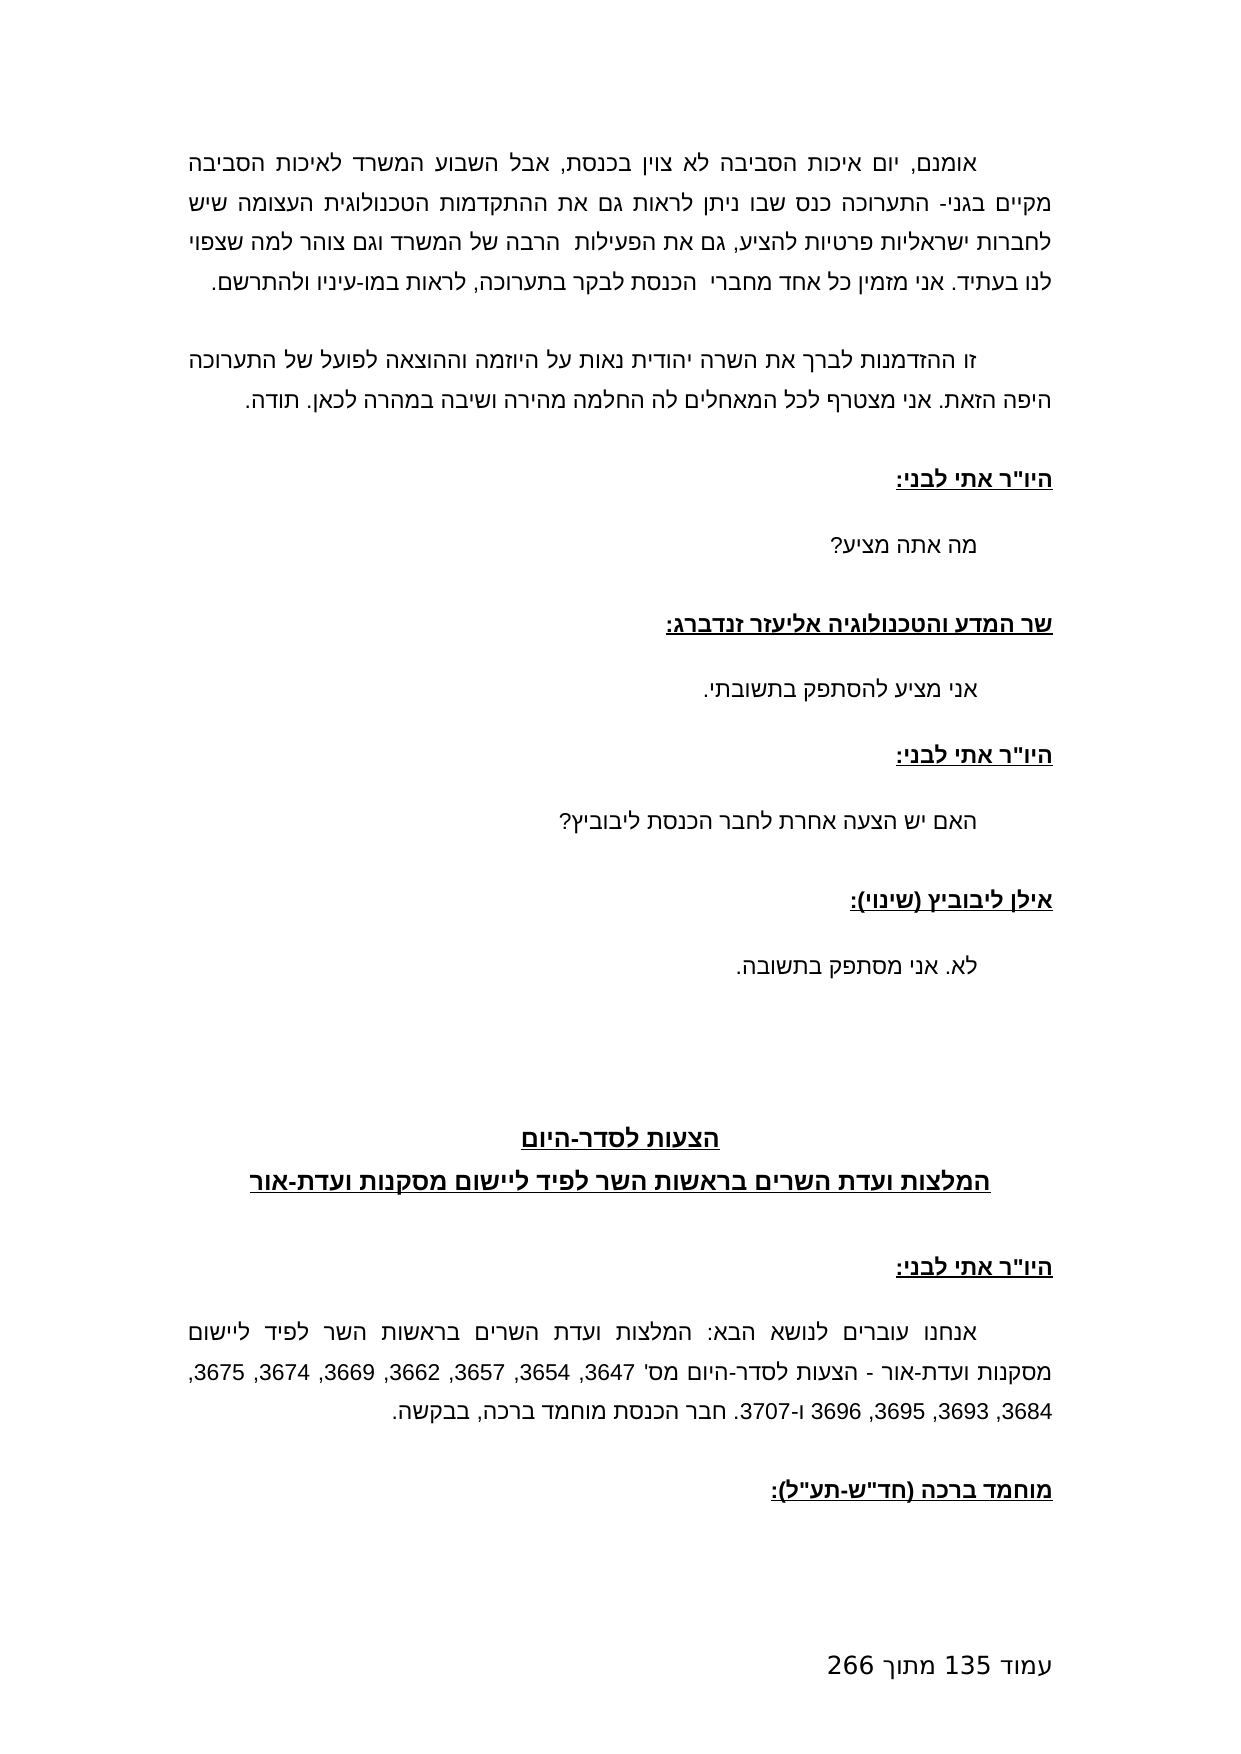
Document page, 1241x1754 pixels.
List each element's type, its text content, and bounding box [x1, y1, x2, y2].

text שר המדע והטכנולוגיה אליעזר זנדברג: [187, 611, 1053, 637]
text היו"ר אתי לבני: [187, 742, 1053, 769]
text מה אתה מציע? [187, 532, 1053, 558]
text אילן ליבוביץ (שינוי): [187, 887, 1053, 913]
text לא. אני מסתפק בתשובה. [187, 953, 1053, 979]
text אנחנו עוברים לנושא הבא: המלצות ועדת השרים בראשות השר לפיד ליישום מסקנות ועדת-אור - הצעות לסדר-היום מס' 3647, 3654, 3657, 3662, 3669, 3674, 3675, 3684, 3693, 3695, 3696 ו-3707. חבר הכנסת מוחמד ברכה, בבקשה. [187, 1319, 1053, 1424]
text הצעות לסדר-היום [187, 1124, 1053, 1153]
text המלצות ועדת השרים בראשות השר לפיד ליישום מסקנות ועדת-אור [187, 1167, 1053, 1196]
text האם יש הצעה אחרת לחבר הכנסת ליבוביץ? [187, 808, 1053, 834]
text היו"ר אתי לבני: [187, 466, 1053, 492]
text זו ההזדמנות לברך את השרה יהודית נאות על היוזמה וההוצאה לפועל של התערוכה היפה הזאת. אני מצטרף לכל המאחלים לה החלמה מהירה ושיבה במהרה לכאן. תודה. [187, 347, 1053, 413]
text היו"ר אתי לבני: [187, 1253, 1053, 1280]
text מוחמד ברכה (חד"ש-תע"ל): [187, 1477, 1053, 1503]
text אני מציע להסתפק בתשובתי. [187, 676, 1053, 703]
text אומנם, יום איכות הסביבה לא צוין בכנסת, אבל השבוע המשרד לאיכות הסביבה מקיים בגני- התערוכה כנס שבו ניתן לראות גם את ההתקדמות הטכנולוגית העצומה שיש לחברות ישראליות פרטיות להציע, גם את הפעילות הרבה של המשרד וגם צוהר למה שצפוי לנו בעתיד. אני מזמין כל אחד מחברי הכנסת לבקר בתערוכה, לראות במו-עיניו ולהתרשם. [187, 150, 1053, 295]
